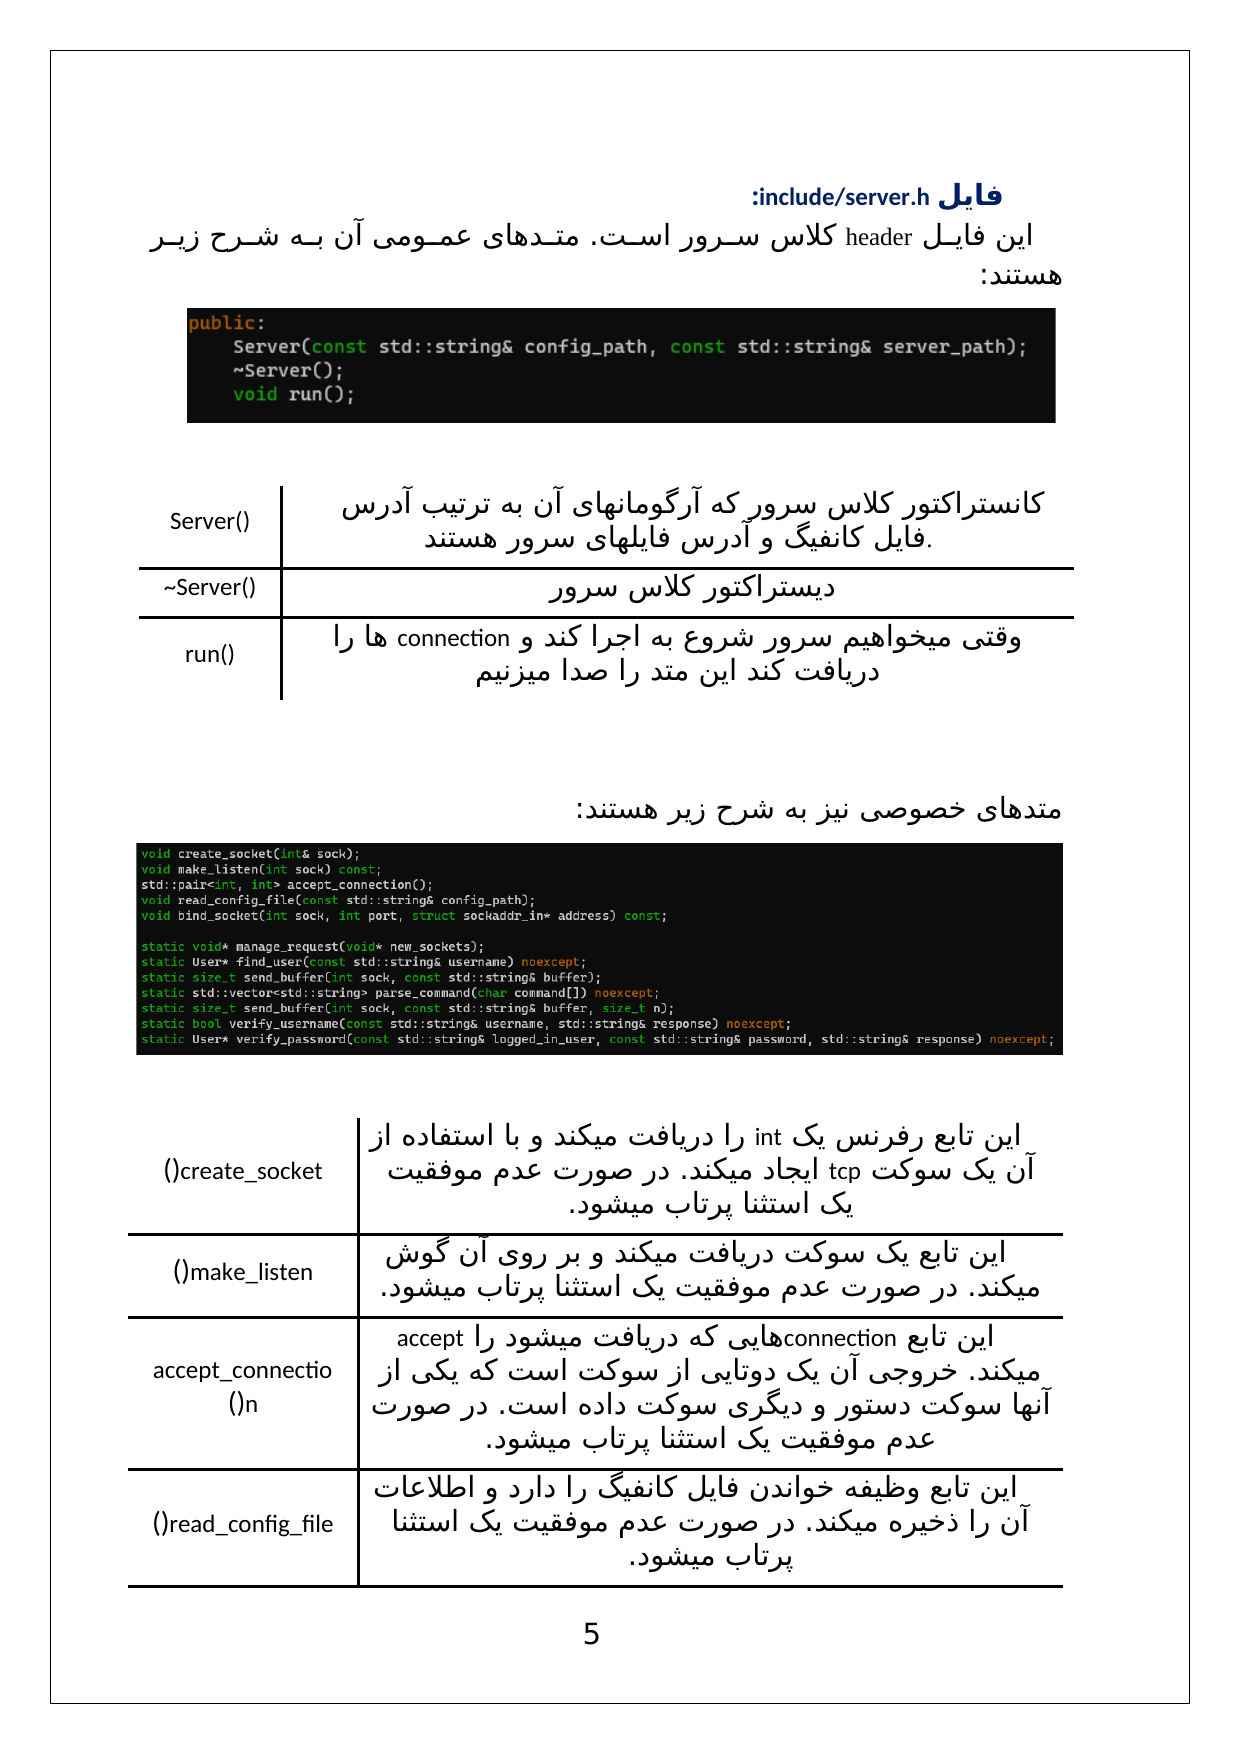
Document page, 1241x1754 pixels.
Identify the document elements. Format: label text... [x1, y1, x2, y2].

table_cell read_config_file() [128, 1471, 357, 1585]
table_header کانستراکتور کلاس سرور که آرگومانهای آن به ترتیب آدرس فایل کانفیگ و آدرس فایلهای سرور هستند. [283, 486, 1074, 567]
table_cell accept_connection() [128, 1319, 357, 1468]
table_cell make_listen() [128, 1236, 357, 1316]
picture [187, 308, 1056, 423]
table_header Server() [139, 486, 280, 567]
picture [136, 843, 1063, 1055]
table_cell وقتی میخواهیم سرور شروع به اجرا کند و connection ها را دریافت کند این متد را صدا میزنیم [283, 619, 1074, 700]
table_cell دیستراکتور کلاس سرور [283, 570, 1074, 616]
table_cell ~Server() [139, 570, 280, 616]
table_cell run() [139, 619, 280, 700]
table_header این تابع رفرنس یک int را دریافت میکند و با استفاده از آن یک سوکت tcp ایجاد میکند. در صورت عدم موفقیت یک استثنا پرتاب میشود. [360, 1118, 1063, 1233]
table_cell این تابع وظیفه خواندن فایل کانفیگ را دارد و اطلاعات آن را ذخیره میکند. در صورت عدم موفقیت یک استثنا پرتاب میشود. [360, 1471, 1063, 1585]
table_cell این تابع یک سوکت دریافت میکند و بر روی آن گوش میکند. در صورت عدم موفقیت یک استثنا پرتاب میشود. [360, 1236, 1063, 1316]
table_cell این تابع connectionهایی که دریافت میشود را accept میکند. خروجی آن یک دوتایی از سوکت است که یکی از آنها سوکت دستور و دیگری سوکت داده است. در صورت عدم موفقیت یک استثنا پرتاب میشود. [360, 1319, 1063, 1468]
table_header create_socket() [128, 1118, 357, 1233]
text این فایل header کلاس سرور است. متدهای عمومی آن به شرح زیر هستند: [150, 218, 1063, 291]
subtitle فایل include/server.h: [150, 177, 1063, 213]
text متدهای خصوصی نیز به شرح زیر هستند: [150, 792, 1063, 826]
